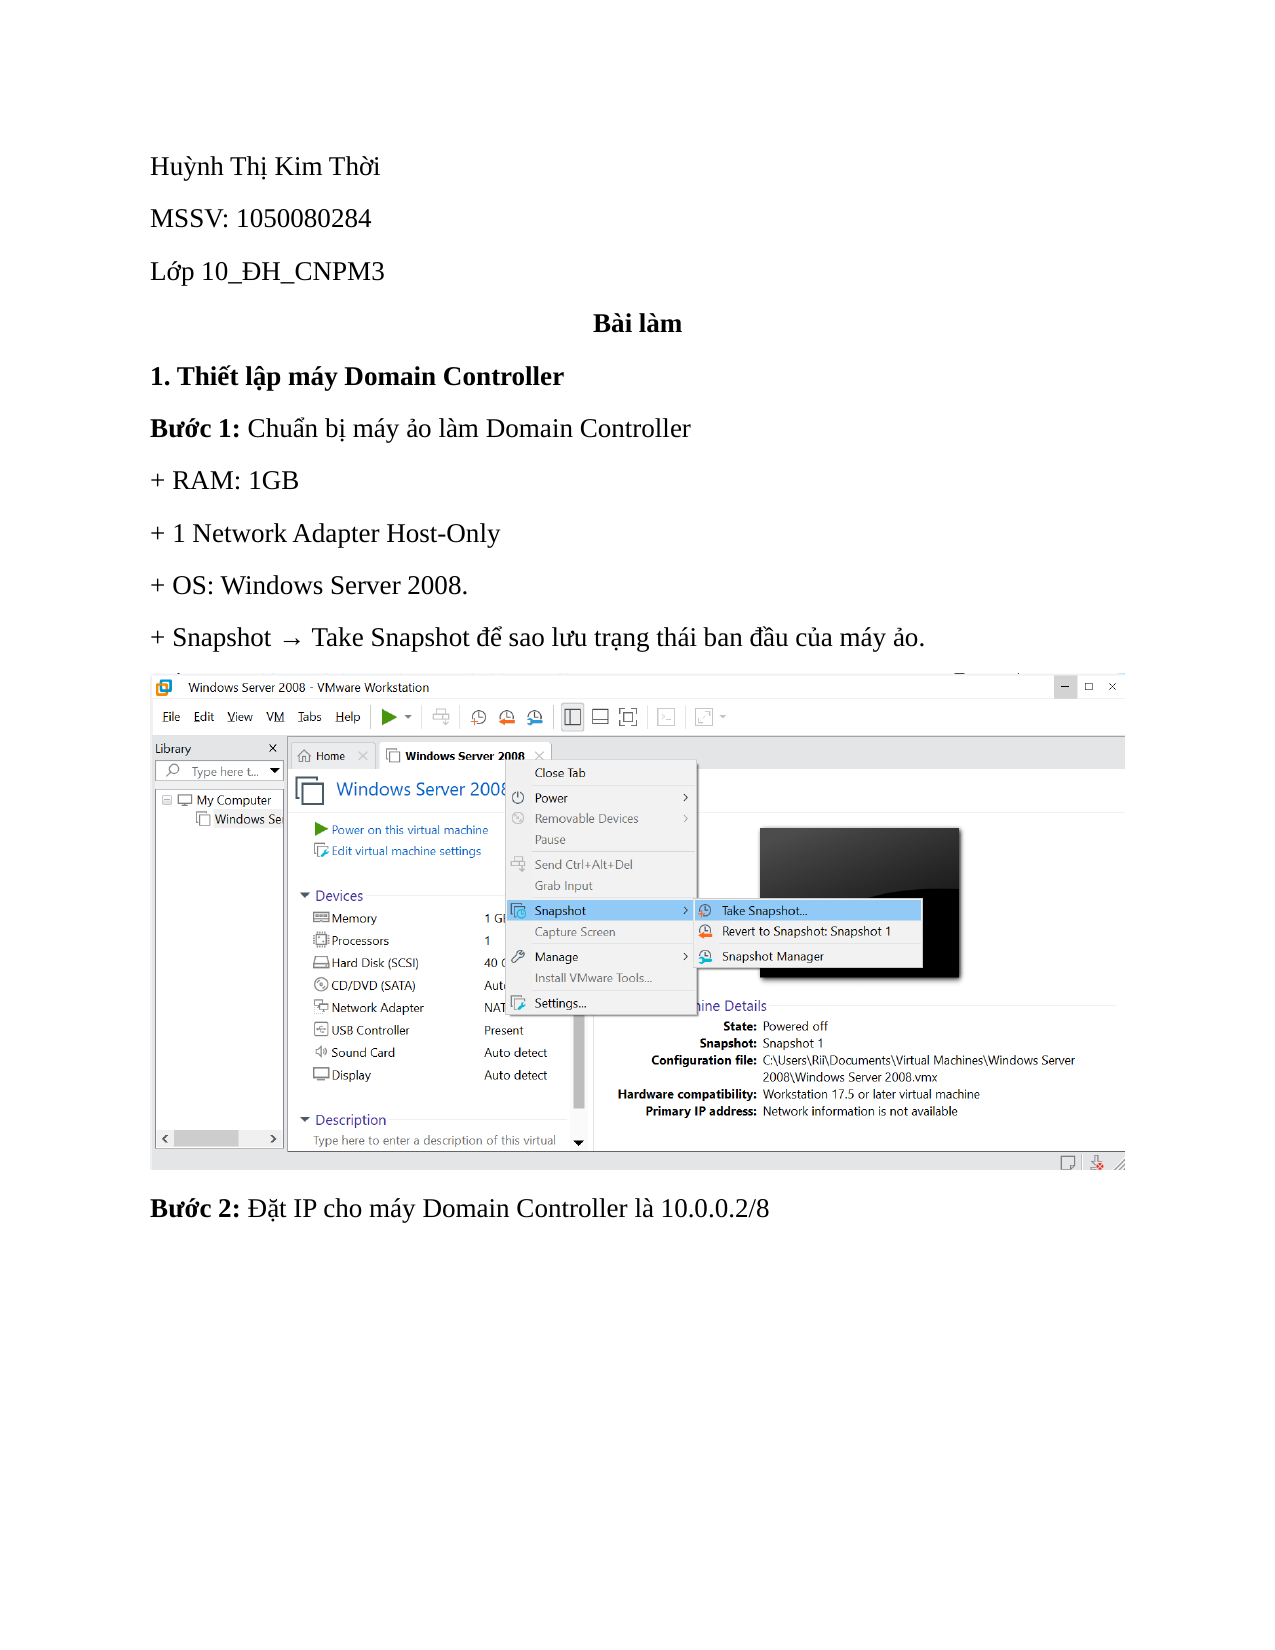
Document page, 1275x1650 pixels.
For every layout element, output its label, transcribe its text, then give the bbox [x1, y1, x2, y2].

text Bước 1: Chuẩn bị máy ảo làm Domain Controller [150, 412, 1125, 443]
text Huỳnh Thị Kim Thời [150, 150, 1125, 181]
text MSSV: 1050080284 [150, 202, 1125, 233]
text + OS: Windows Server 2008. [150, 569, 1125, 600]
text + RAM: 1GB [150, 464, 1125, 496]
text + Snapshot → Take Snapshot để sao lưu trạng thái ban đầu của máy ảo. [150, 622, 1125, 653]
text Lớp 10_ĐH_CNPM3 [150, 255, 1125, 286]
text Bước 2: Đặt IP cho máy Domain Controller là 10.0.0.2/8 [150, 1192, 1125, 1223]
picture [150, 673, 1125, 1170]
text + 1 Network Adapter Host-Only [150, 517, 1125, 548]
text Bài làm [150, 307, 1125, 338]
text 1. Thiết lập máy Domain Controller [150, 359, 1125, 391]
